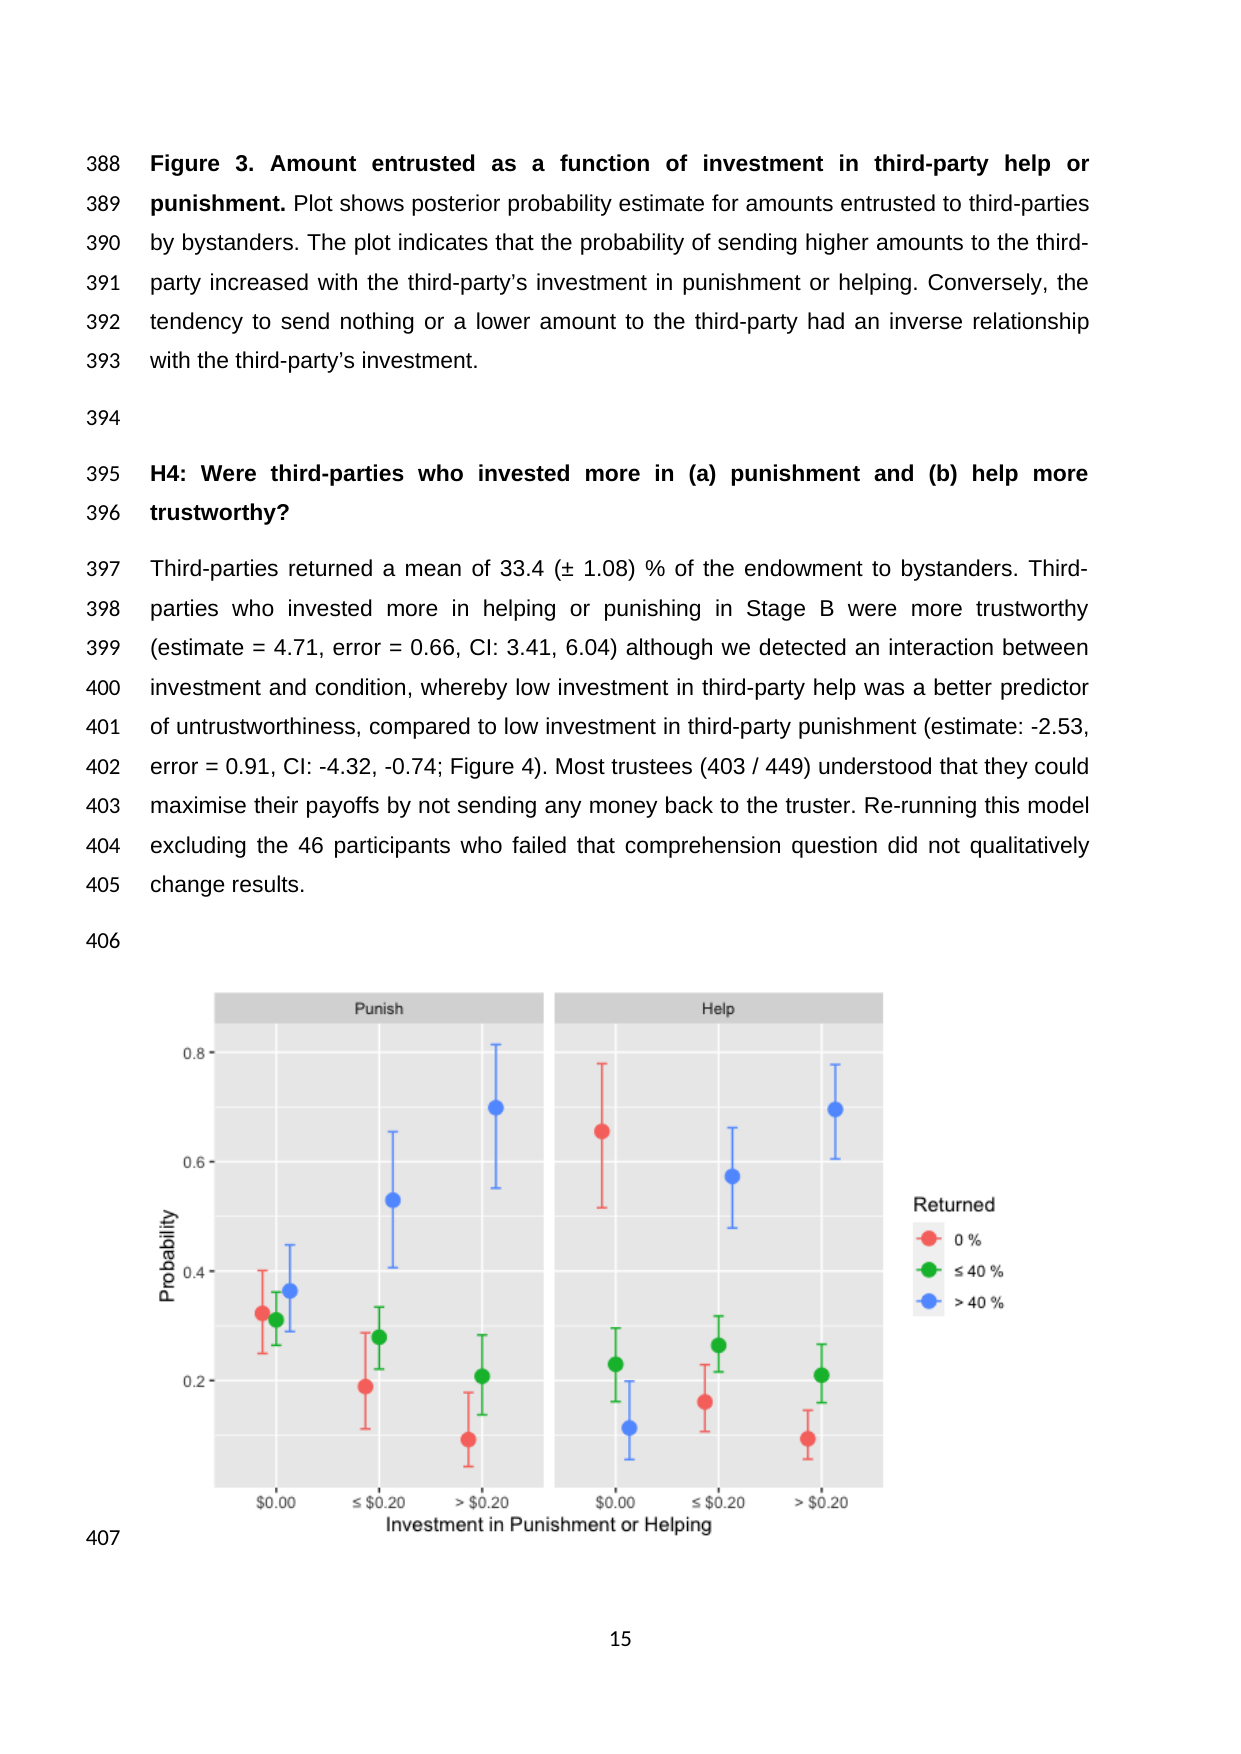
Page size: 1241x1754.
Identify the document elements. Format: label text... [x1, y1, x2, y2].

picture [150, 983, 1025, 1545]
text Third-parties returned a mean of 33.4 (± 1.08) % of the endowment to bystanders. Third-parties who invested more in helping or punishing in Stage B were more trustworthy (estimate = 4.71, error = 0.66, CI: 3.41, 6.04) although we detected an interaction between investment and condition, whereby low investment in third-party help was a better predictor of untrustworthiness, compared to low investment in third-party punishment (estimate: -2.53, error = 0.91, CI: -4.32, -0.74; Figure 4). Most trustees (403 / 449) understood that they could maximise their payoffs by not sending any money back to the truster. Re-running this model excluding the 46 participants who failed that comprehension question did not qualitatively change results. [150, 555, 1090, 897]
text H4: Were third-parties who invested more in (a) punishment and (b) help more trustworthy? [150, 460, 1090, 526]
text Figure 3. Amount entrusted as a function of investment in third-party help or punishment. Plot shows posterior probability estimate for amounts entrusted to third-parties by bystanders. The plot indicates that the probability of sending higher amounts to the third-party increased with the third-party’s investment in punishment or helping. Conversely, the tendency to send nothing or a lower amount to the third-party had an inverse relationship with the third-party’s investment. [150, 150, 1090, 374]
